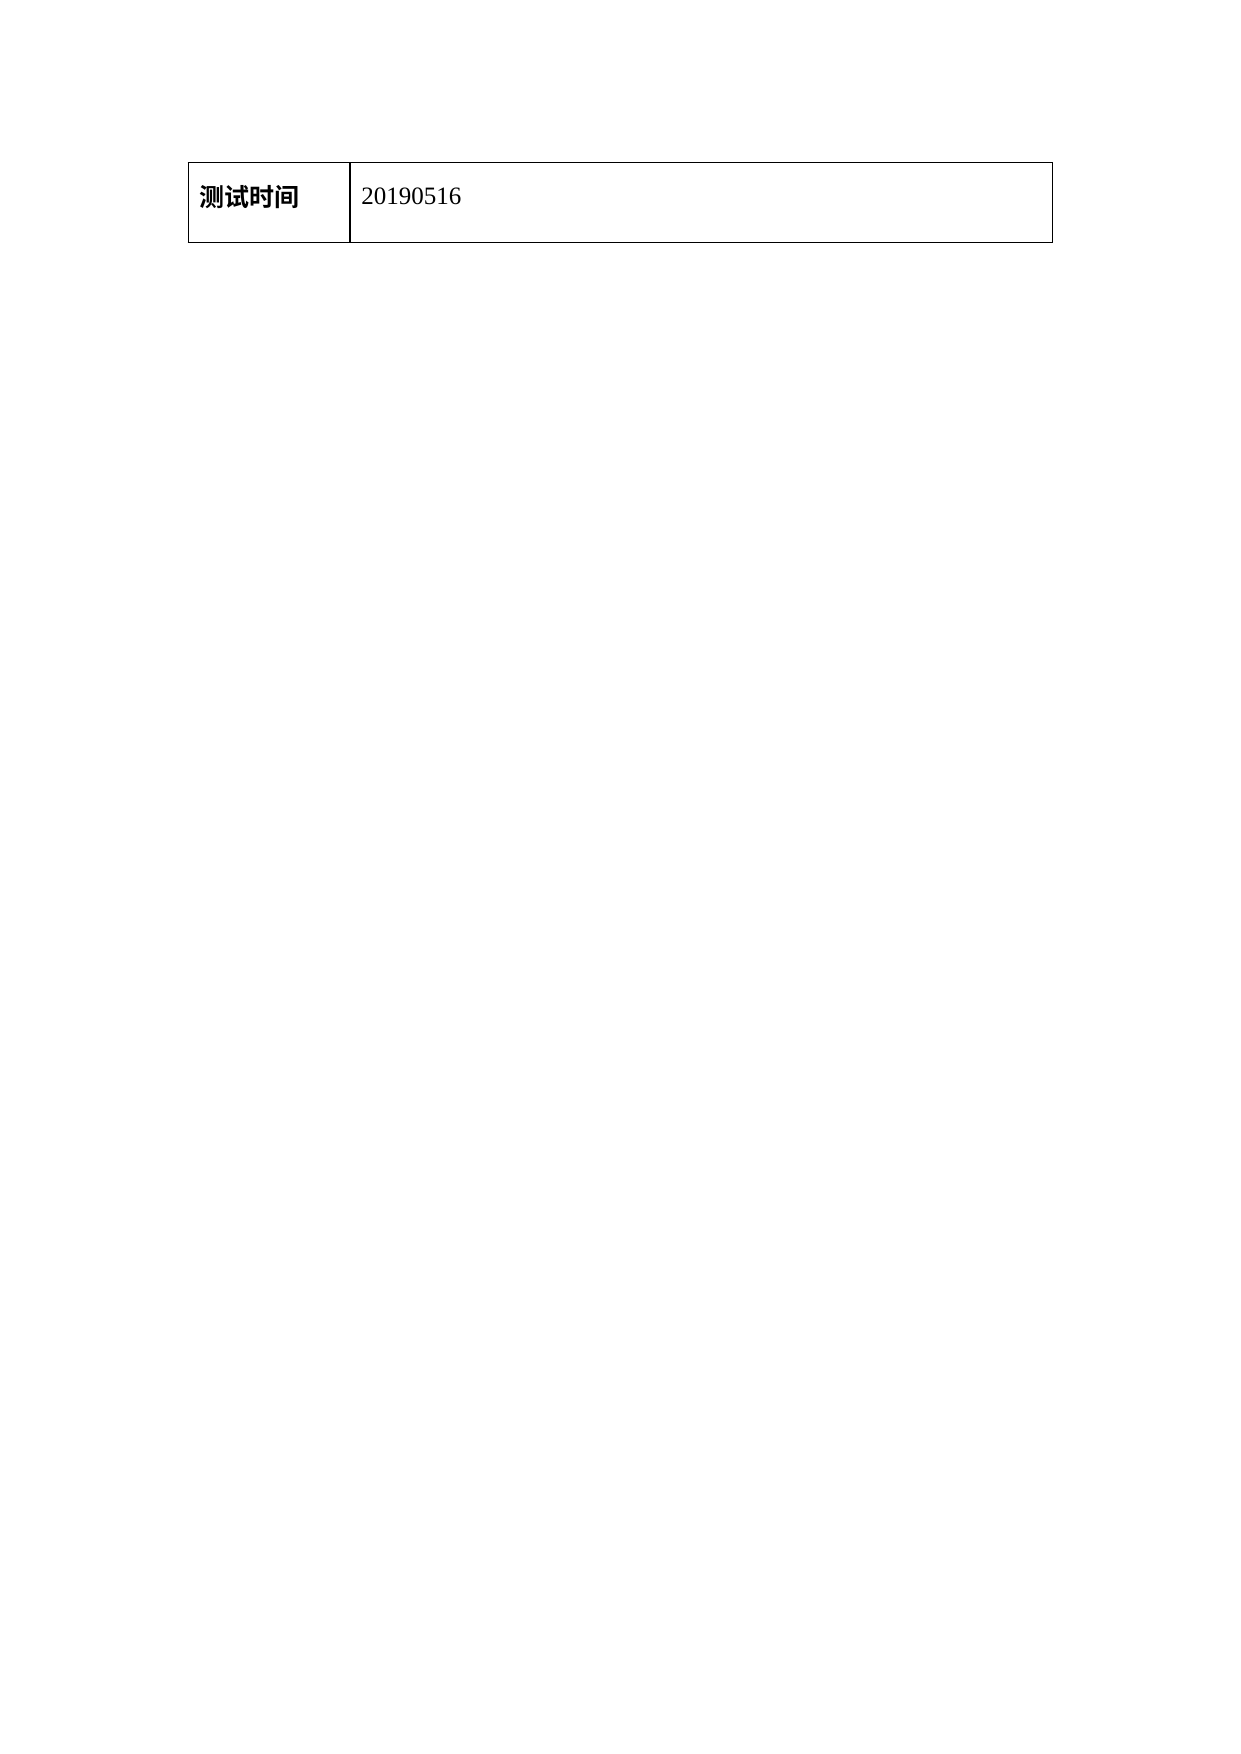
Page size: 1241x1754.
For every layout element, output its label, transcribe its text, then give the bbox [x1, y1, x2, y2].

table_cell 20190516 [351, 163, 1052, 242]
table_cell 测试时间 [189, 163, 349, 242]
